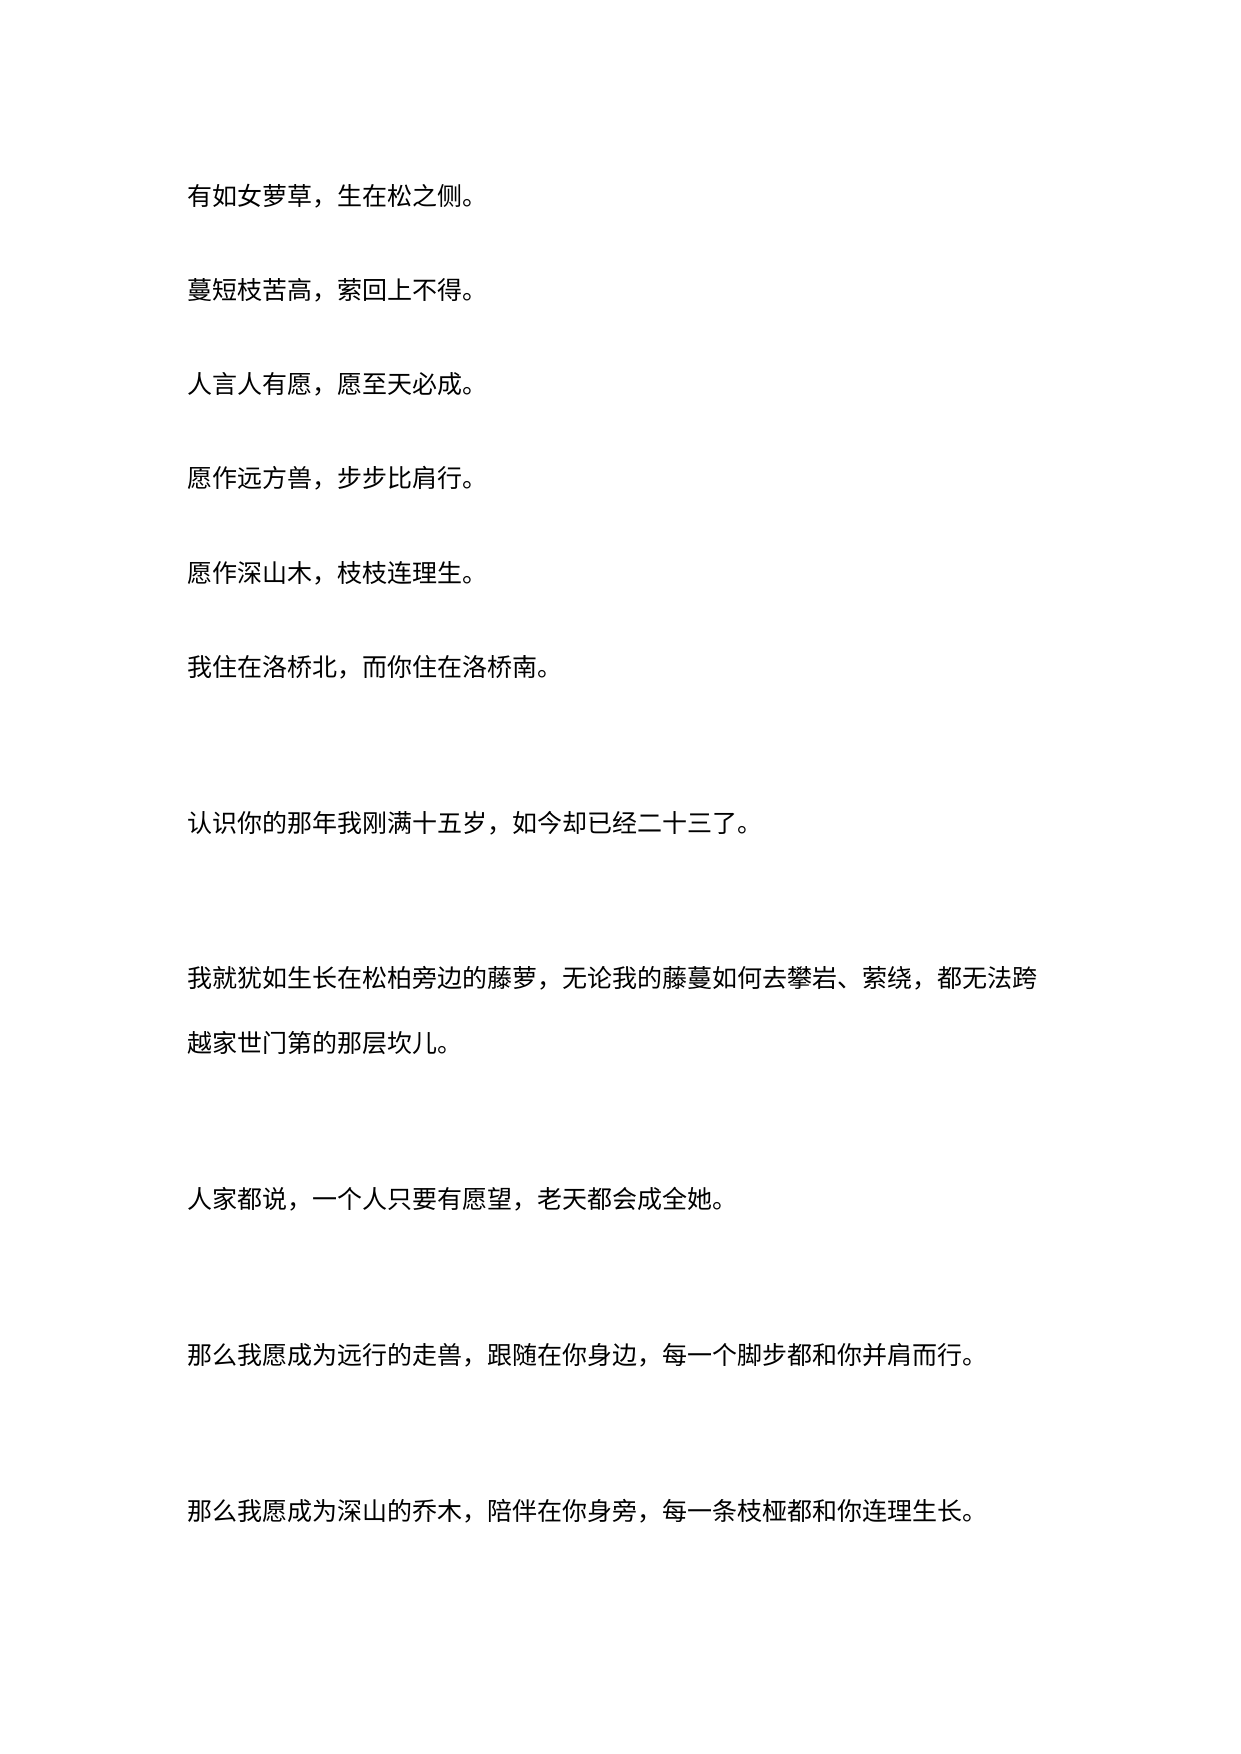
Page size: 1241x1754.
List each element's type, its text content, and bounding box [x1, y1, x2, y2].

text 愿作深山木，枝枝连理生。 [187, 539, 1053, 604]
text 愿作远方兽，步步比肩行。 [187, 444, 1053, 509]
text 那么我愿成为远行的走兽，跟随在你身边，每一个脚步都和你并肩而行。 [187, 1321, 1053, 1386]
text 我住在洛桥北，而你住在洛桥南。 [187, 633, 1053, 698]
text 那么我愿成为深山的乔木，陪伴在你身旁，每一条枝桠都和你连理生长。 [187, 1477, 1053, 1542]
text 认识你的那年我刚满十五岁，如今却已经二十三了。 [187, 789, 1053, 854]
text 有如女萝草，生在松之侧。 [187, 162, 1053, 227]
text 人家都说，一个人只要有愿望，老天都会成全她。 [187, 1165, 1053, 1230]
text 蔓短枝苦高，萦回上不得。 [187, 256, 1053, 321]
text 人言人有愿，愿至天必成。 [187, 350, 1053, 415]
text 我就犹如生长在松柏旁边的藤萝，无论我的藤蔓如何去攀岩、萦绕，都无法跨越家世门第的那层坎儿。 [187, 944, 1053, 1074]
